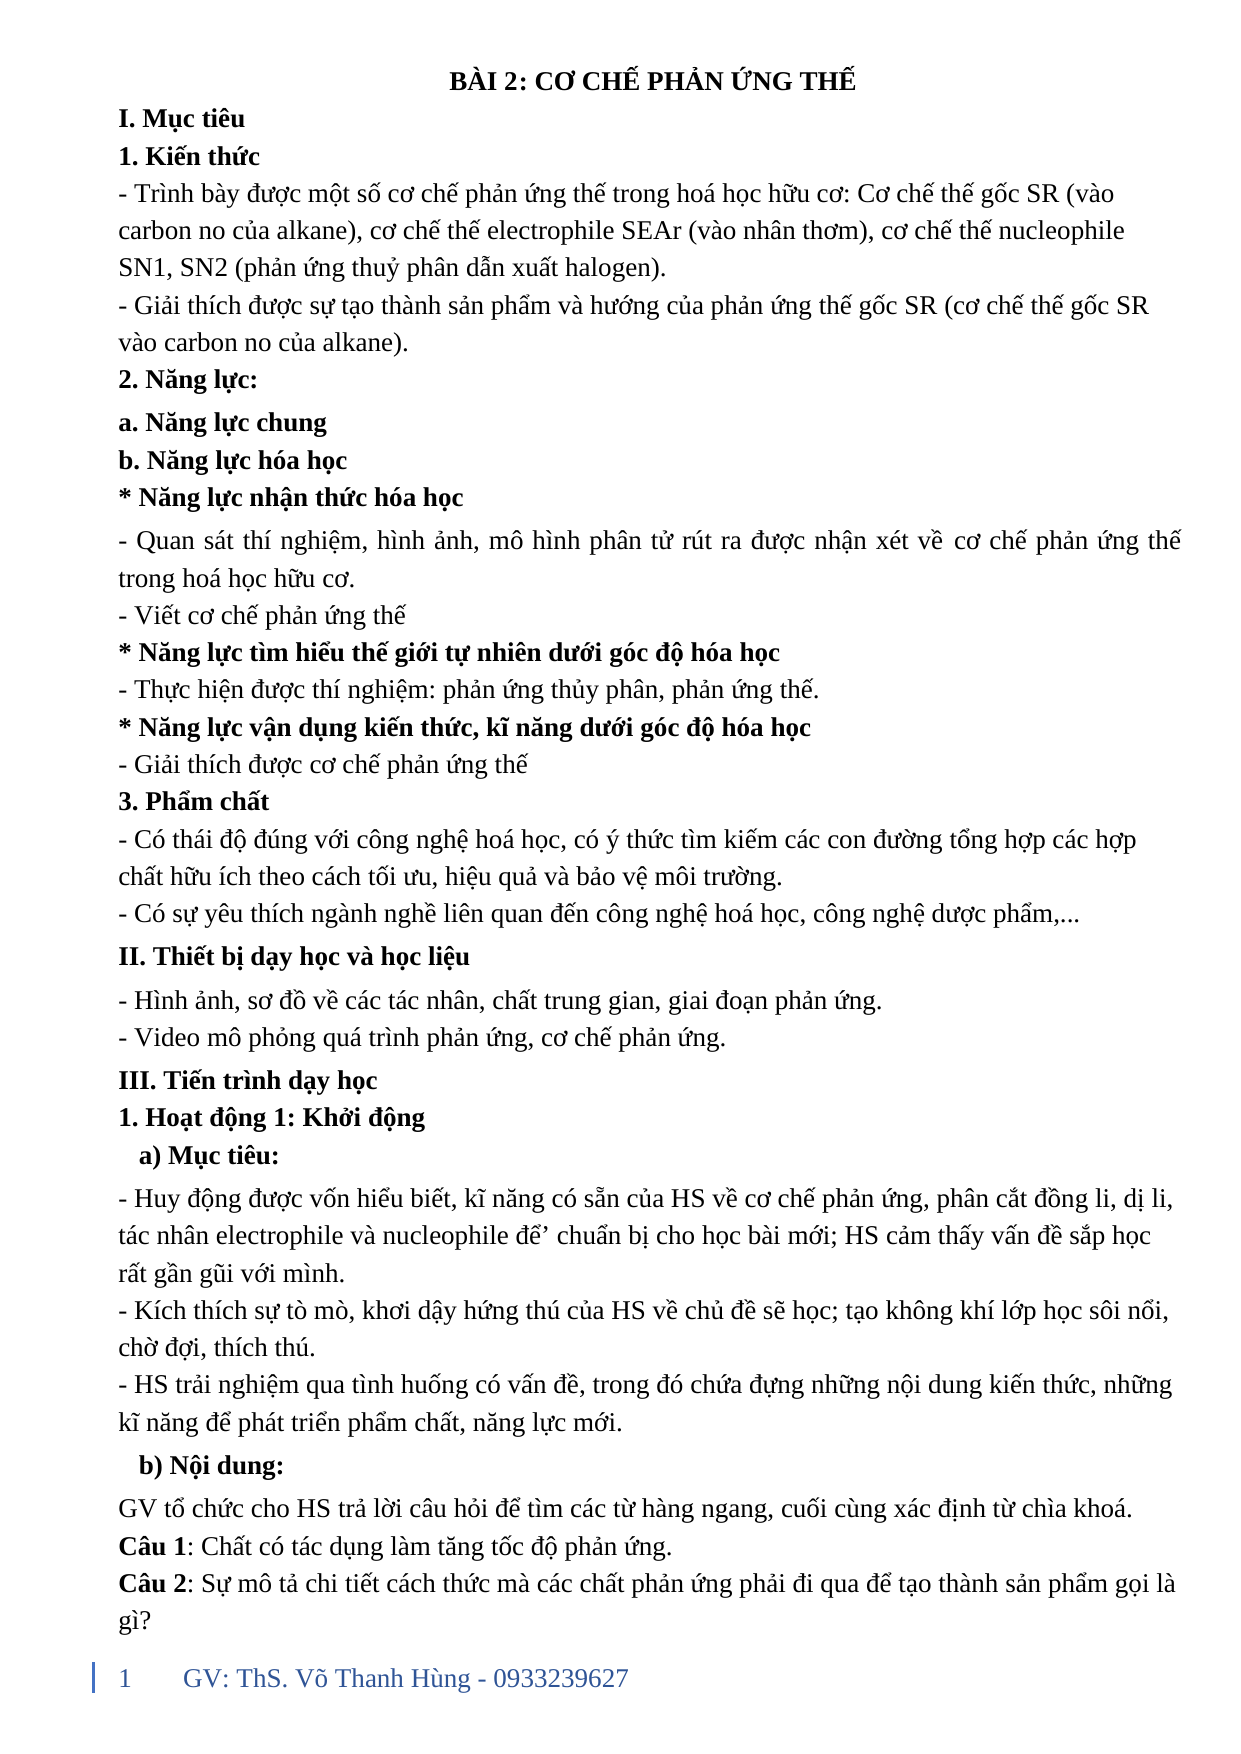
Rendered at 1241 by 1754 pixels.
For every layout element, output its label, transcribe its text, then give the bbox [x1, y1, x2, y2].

text 1. Kiến thức [118, 139, 1181, 171]
text 2. Năng lực: [118, 363, 1181, 394]
text III. Tiến trình dạy học [118, 1064, 1181, 1095]
text - Có thái độ đúng với công nghệ hoá học, có ý thức tìm kiếm các con đường tổng hợp các hợp chất hữu ích theo cách tối ưu, hiệu quả và bảo vệ môi trường. [118, 823, 1181, 891]
text BÀI 2: CƠ CHẾ PHẢN ỨNG THẾ [118, 65, 1181, 96]
text - Kích thích sự tò mò, khơi dậy hứng thú của HS về chủ đề sẽ học; tạo không khí lớp học sôi nổi, chờ đợi, thích thú. [118, 1294, 1181, 1362]
text Câu 2: Sự mô tả chi tiết cách thức mà các chất phản ứng phải đi qua để tạo thành sản phẩm gọi là gì? [118, 1567, 1181, 1635]
text - Huy động được vốn hiểu biết, kĩ năng có sẵn của HS về cơ chế phản ứng, phân cắt đồng li, dị li, tác nhân electrophile và nucleophile để’ chuẩn bị cho học bài mới; HS cảm thấy vấn đề sắp học rất gần gũi với mình. [118, 1182, 1181, 1288]
title a. Năng lực chung [118, 407, 1182, 438]
text b) Nội dung: [118, 1449, 1181, 1480]
text - Thực hiện được thí nghiệm: phản ứng thủy phân, phản ứng thế. [118, 673, 1181, 705]
text a) Mục tiêu: [118, 1139, 1181, 1170]
text - Quan sát thí nghiệm, hình ảnh, mô hình phân tử rút ra được nhận xét về cơ chế phản ứng thế trong hoá học hữu cơ. [118, 524, 1181, 593]
text - Giải thích được cơ chế phản ứng thế [118, 748, 1181, 779]
title b. Năng lực hóa học [118, 444, 1240, 475]
text - Video mô phỏng quá trình phản ứng, cơ chế phản ứng. [118, 1021, 1181, 1052]
text - Có sự yêu thích ngành nghề liên quan đến công nghệ hoá học, công nghệ dược phẩm,... [118, 897, 1181, 928]
text 1. Hoạt động 1: Khởi động [118, 1102, 1181, 1133]
text II. Thiết bị dạy học và học liệu [118, 941, 1181, 972]
text - Viết cơ chế phản ứng thế [118, 599, 1181, 630]
text 3. Phẩm chất [118, 785, 1181, 817]
text Câu 1: Chất có tác dụng làm tăng tốc độ phản ứng. [118, 1529, 1181, 1561]
text - Trình bày được một số cơ chế phản ứng thế trong hoá học hữu cơ: Cơ chế thế gốc SR (vào carbon no của alkane), cơ chế thế electrophile SEAr (vào nhân thơm), cơ chế thế nucleophile SN1, SN2 (phản ứng thuỷ phân dẫn xuất halogen). [118, 177, 1181, 283]
text GV tổ chức cho HS trả lời câu hỏi để tìm các từ hàng ngang, cuối cùng xác định từ chìa khoá. [118, 1492, 1181, 1523]
title * Năng lực nhận thức hóa học [118, 481, 1240, 512]
text - HS trải nghiệm qua tình huống có vấn đề, trong đó chứa đựng những nội dung kiến thức, những kĩ năng để phát triển phẩm chất, năng lực mới. [118, 1368, 1181, 1437]
text I. Mục tiêu [118, 102, 1181, 133]
text - Giải thích được sự tạo thành sản phẩm và hướng của phản ứng thế gốc SR (cơ chế thế gốc SR vào carbon no của alkane). [118, 289, 1181, 357]
text - Hình ảnh, sơ đồ về các tác nhân, chất trung gian, giai đoạn phản ứng. [118, 984, 1181, 1015]
text * Năng lực tìm hiểu thế giới tự nhiên dưới góc độ hóa học [118, 636, 1181, 667]
text * Năng lực vận dụng kiến thức, kĩ năng dưới góc độ hóa học [118, 711, 1181, 742]
